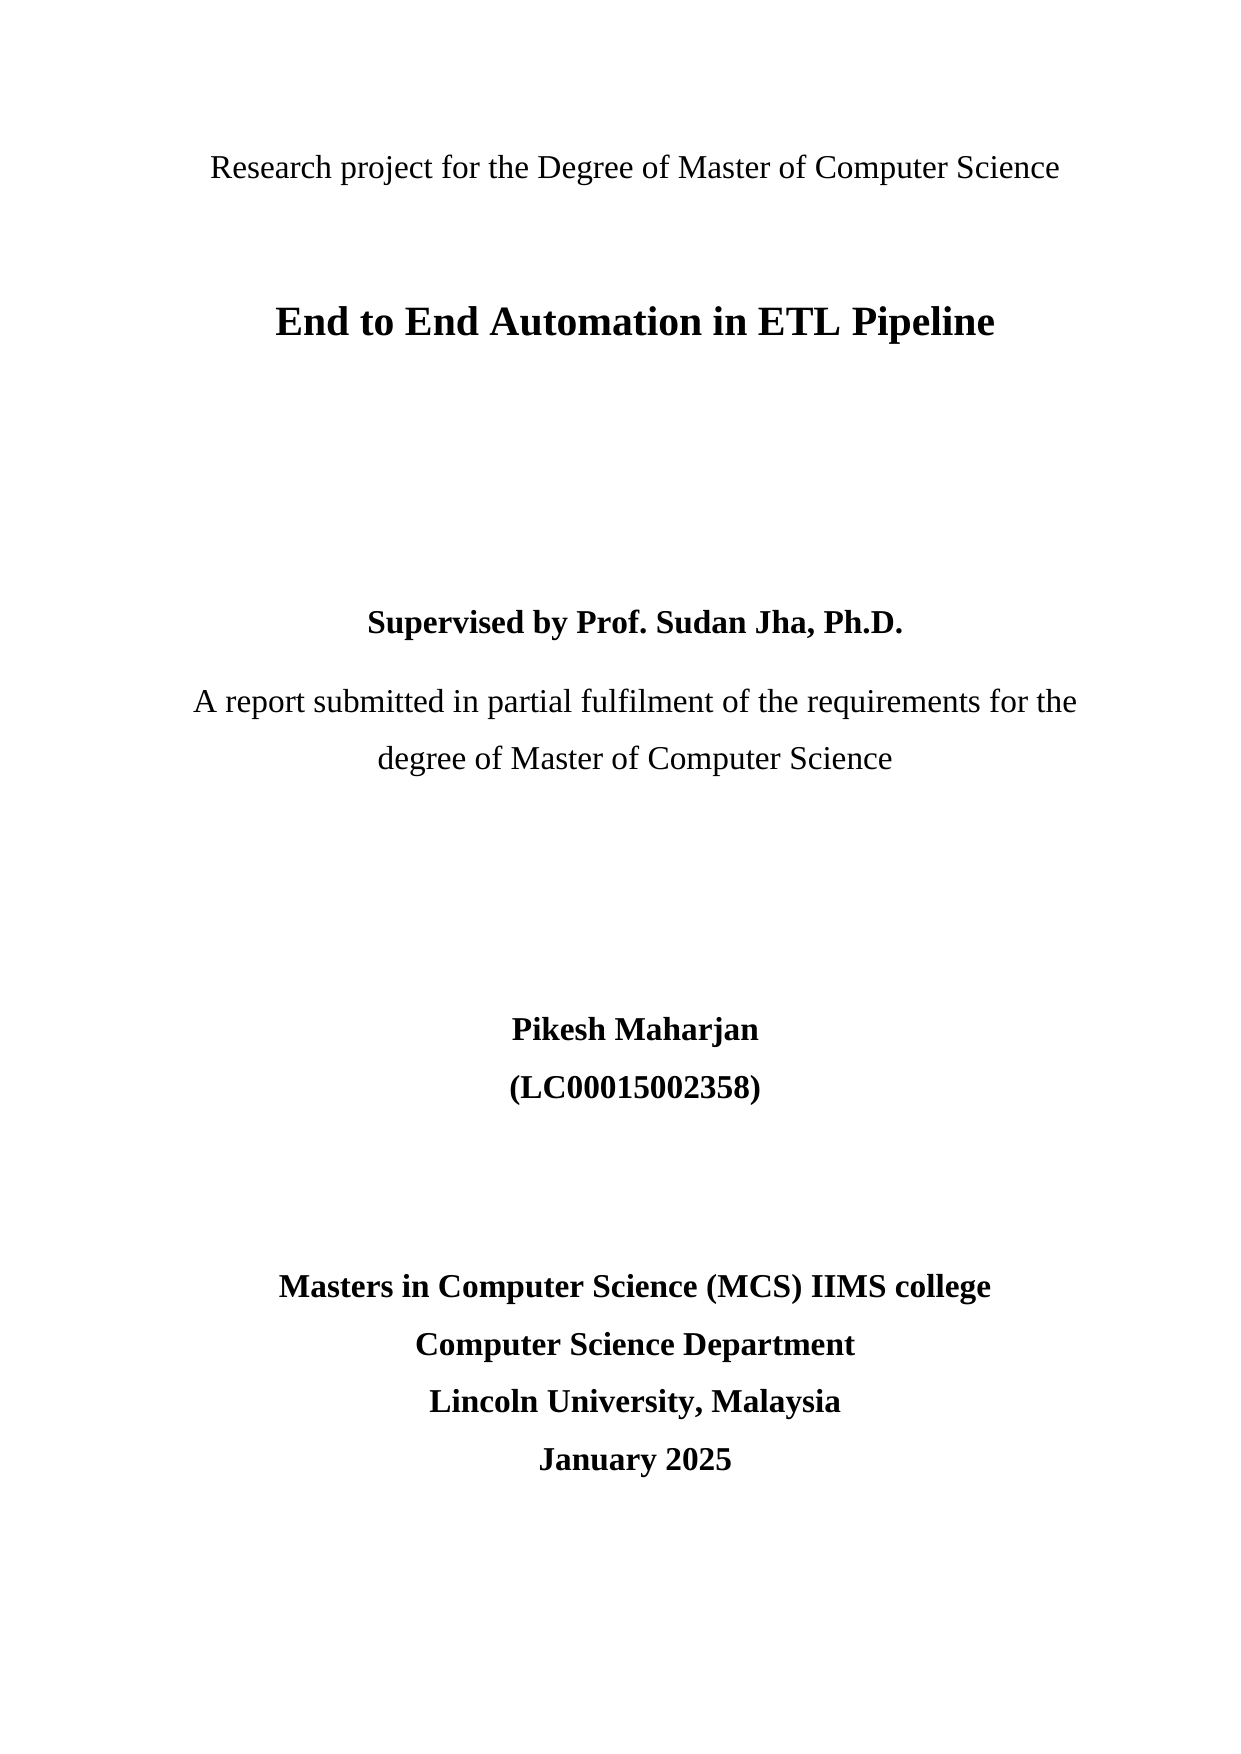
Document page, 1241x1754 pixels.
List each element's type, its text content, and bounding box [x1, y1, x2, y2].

text Research project for the Degree of Master of Computer Science [177, 147, 1093, 185]
text A report submitted in partial fulfilment of the requirements for the [177, 681, 1093, 719]
text Pikesh Maharjan [177, 1009, 1093, 1048]
text Masters in Computer Science (MCS) IIMS college [177, 1267, 1093, 1305]
text Computer Science Department [177, 1324, 1093, 1362]
text January 2025 [177, 1439, 1093, 1477]
text Lincoln University, Malaysia [177, 1382, 1093, 1420]
text degree of Master of Computer Science [177, 738, 1093, 777]
text (LC00015002358) [177, 1067, 1093, 1105]
text Supervised by Prof. Sudan Jha, Ph.D. [177, 603, 1093, 641]
text End to End Automation in ETL Pipeline [177, 296, 1093, 344]
